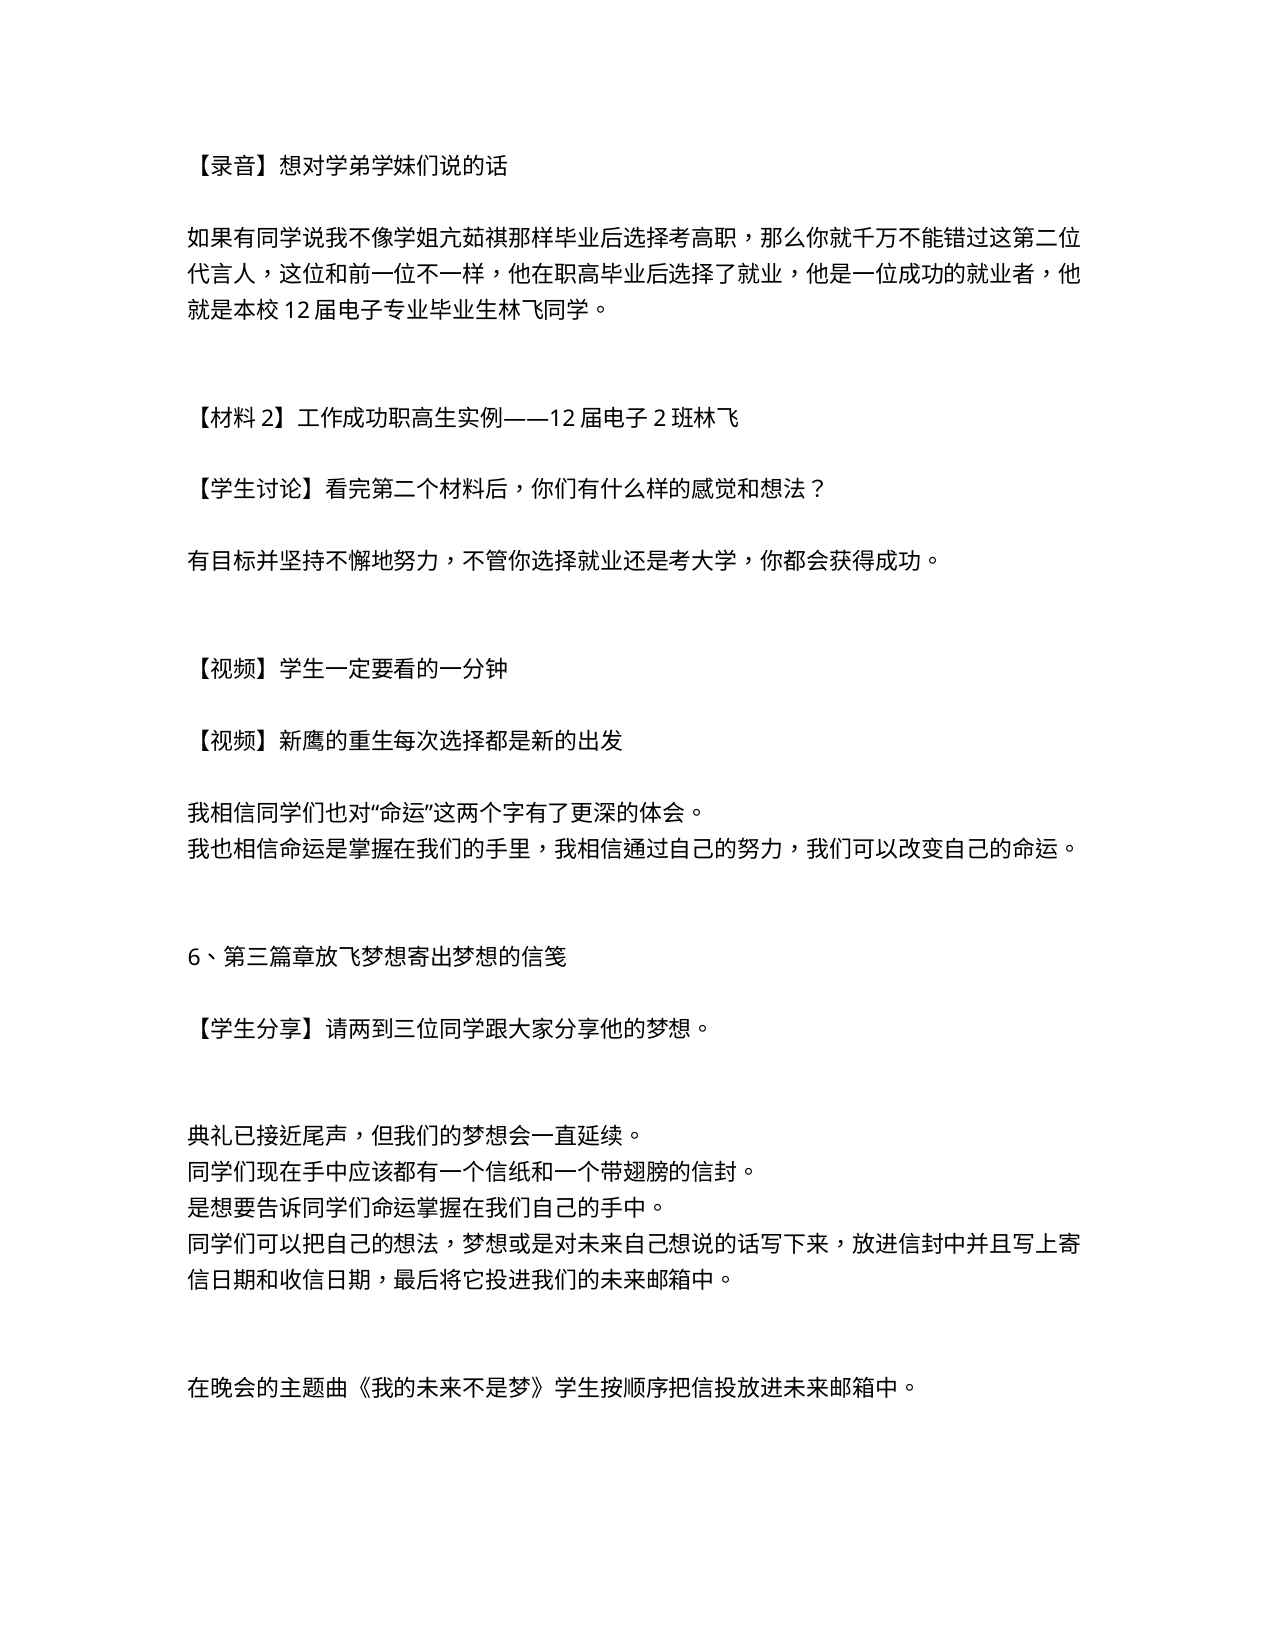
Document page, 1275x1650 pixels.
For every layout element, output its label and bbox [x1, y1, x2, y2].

text [187, 150, 1087, 1475]
